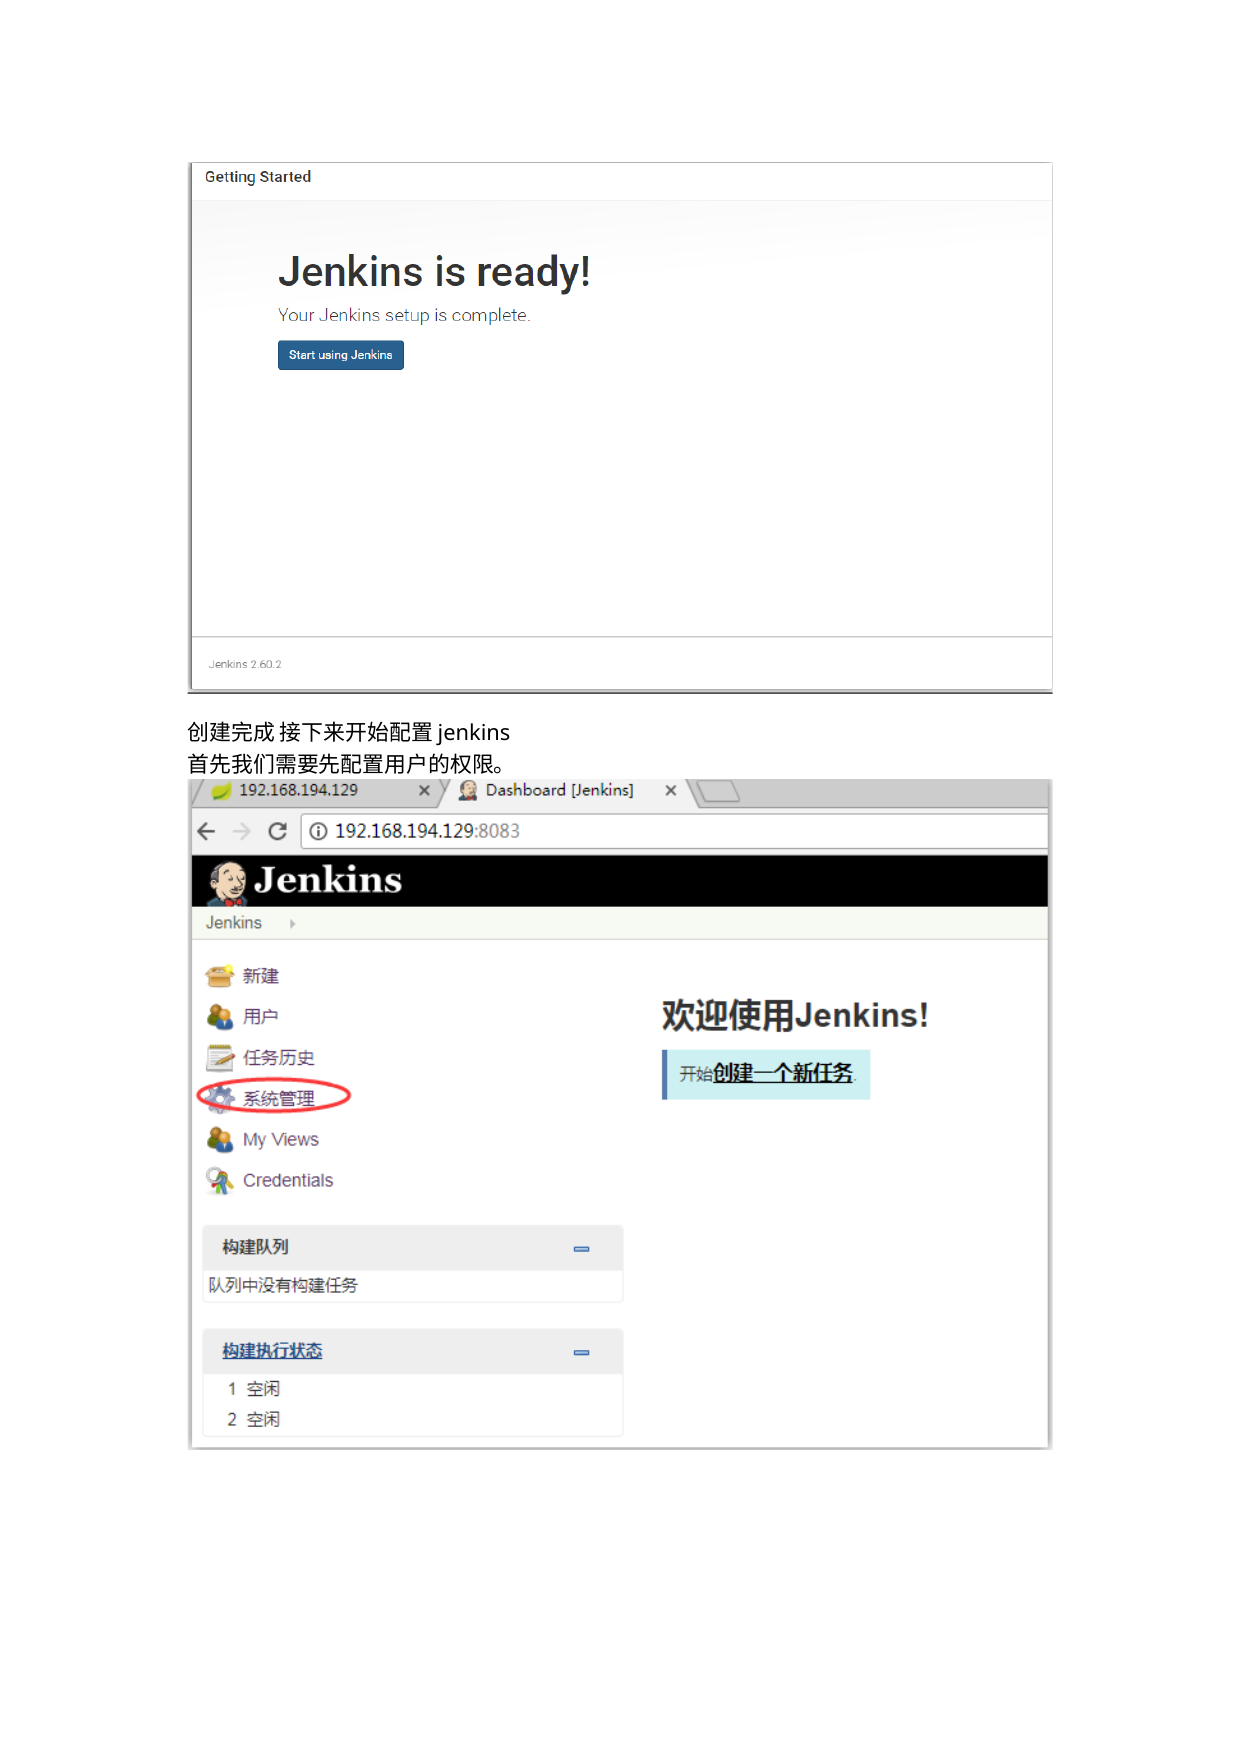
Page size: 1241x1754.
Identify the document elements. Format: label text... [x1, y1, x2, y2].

text 创建完成 接下来开始配置jenkins [187, 714, 1053, 747]
text 首先我们需要先配置用户的权限。 [187, 747, 1053, 779]
picture [187, 779, 1053, 1450]
picture [187, 162, 1053, 694]
